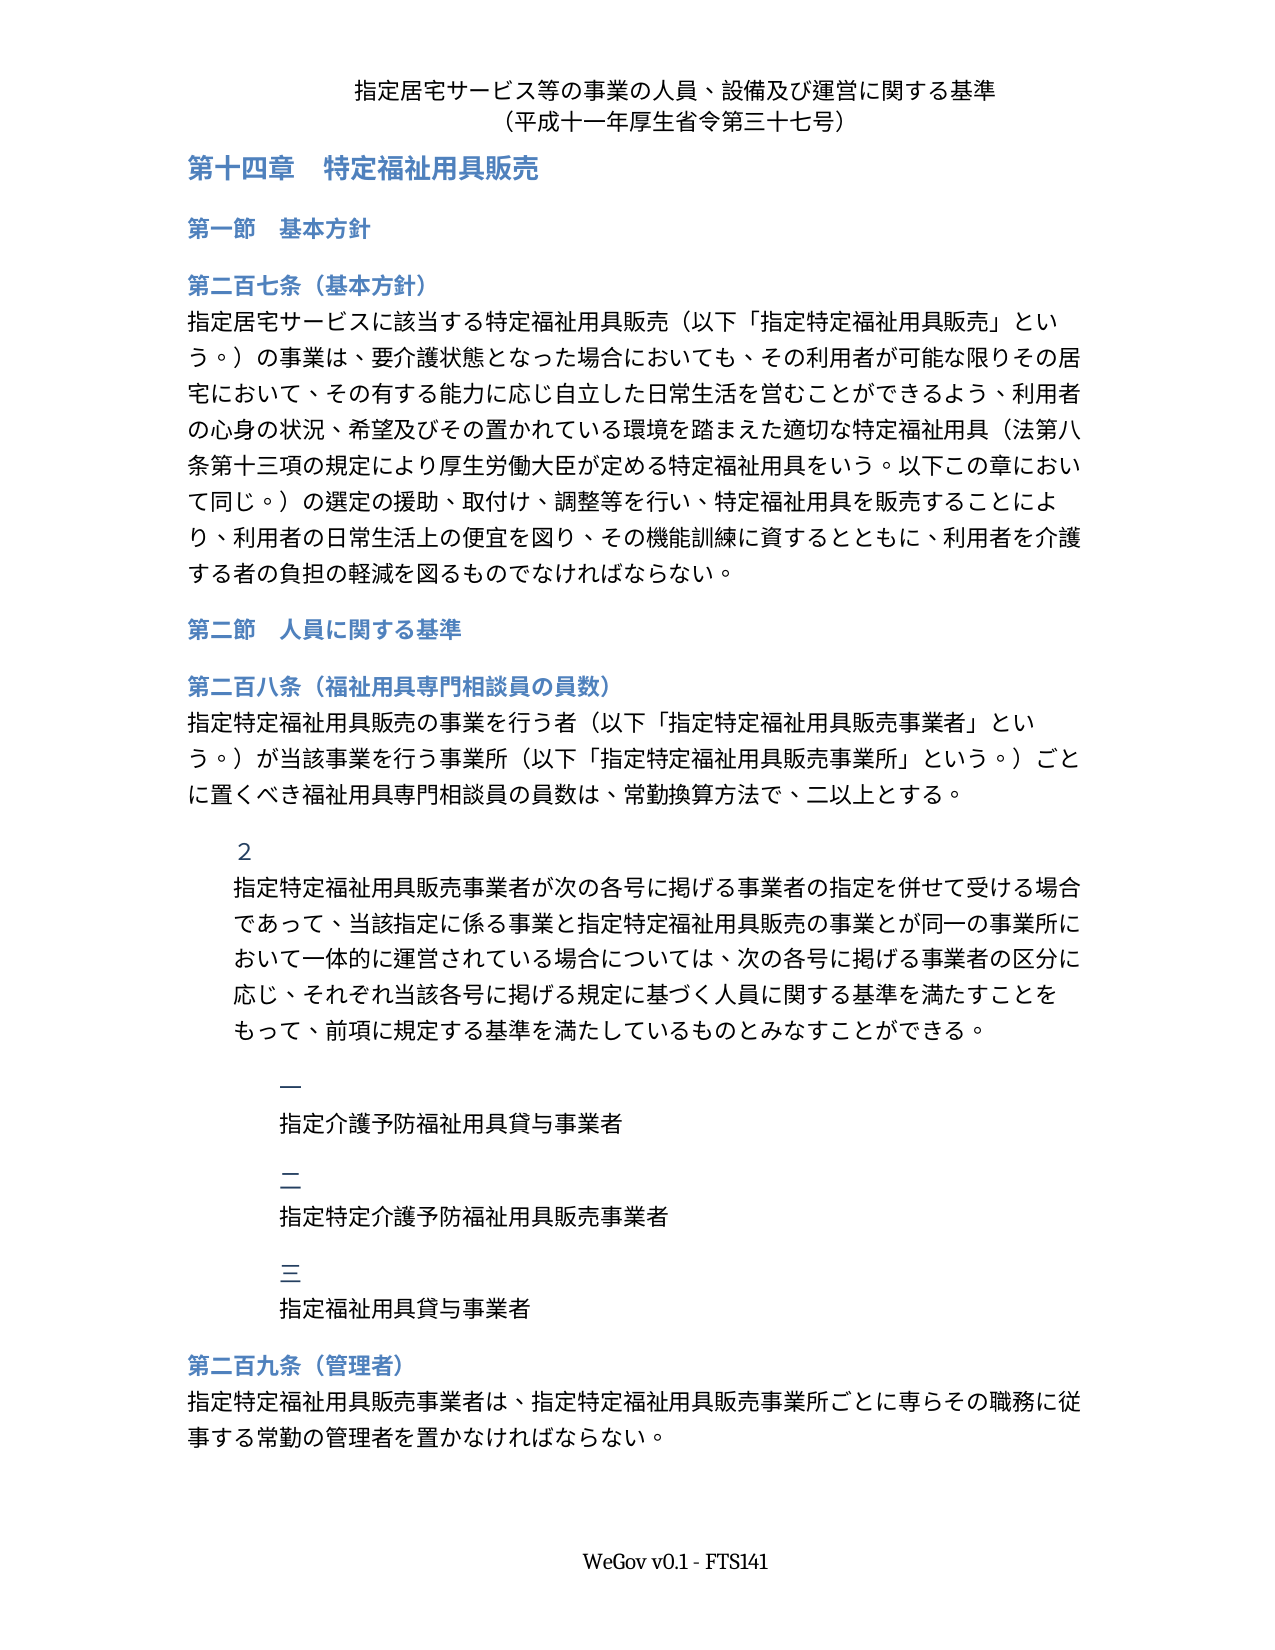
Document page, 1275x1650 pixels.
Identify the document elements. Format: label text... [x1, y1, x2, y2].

subtitle 第二百七条（基本方針） [187, 270, 1087, 301]
subtitle 第二百九条（管理者） [187, 1350, 1087, 1381]
subtitle 二 [279, 1165, 1087, 1196]
text 指定介護予防福祉用具貸与事業者 [279, 1108, 1087, 1139]
subtitle 第二節 人員に関する基準 [187, 614, 1087, 646]
subtitle 第一節 基本方針 [187, 213, 1087, 244]
text 指定特定福祉用具販売事業者が次の各号に掲げる事業者の指定を併せて受ける場合であって、当該指定に係る事業と指定特定福祉用具販売の事業とが同一の事業所において一体的に運営されている場合については、次の各号に掲げる事業者の区分に応じ、それぞれ当該各号に掲げる規定に基づく人員に関する基準を満たすことをもって、前項に規定する基準を満たしているものとみなすことができる。 [233, 872, 1087, 1047]
text 指定特定福祉用具販売事業者は、指定特定福祉用具販売事業所ごとに専らその職務に従事する常勤の管理者を置かなければならない。 [187, 1386, 1087, 1453]
subtitle 一 [279, 1072, 1087, 1103]
text 指定居宅サービスに該当する特定福祉用具販売（以下「指定特定福祉用具販売」という。）の事業は、要介護状態となった場合においても、その利用者が可能な限りその居宅において、その有する能力に応じ自立した日常生活を営むことができるよう、利用者の心身の状況、希望及びその置かれている環境を踏まえた適切な特定福祉用具（法第八条第十三項の規定により厚生労働大臣が定める特定福祉用具をいう。以下この章において同じ。）の選定の援助、取付け、調整等を行い、特定福祉用具を販売することにより、利用者の日常生活上の便宜を図り、その機能訓練に資するとともに、利用者を介護する者の負担の軽減を図るものでなければならない。 [187, 306, 1087, 589]
text 指定福祉用具貸与事業者 [279, 1293, 1087, 1325]
subtitle 第十四章 特定福祉用具販売 [187, 150, 1087, 187]
text 指定特定福祉用具販売の事業を行う者（以下「指定特定福祉用具販売事業者」という。）が当該事業を行う事業所（以下「指定特定福祉用具販売事業所」という。）ごとに置くべき福祉用具専門相談員の員数は、常勤換算方法で、二以上とする。 [187, 707, 1087, 810]
subtitle ２ [233, 836, 1087, 867]
subtitle 三 [279, 1257, 1087, 1289]
subtitle 第二百八条（福祉用具専門相談員の員数） [187, 671, 1087, 702]
text 指定特定介護予防福祉用具販売事業者 [279, 1201, 1087, 1232]
